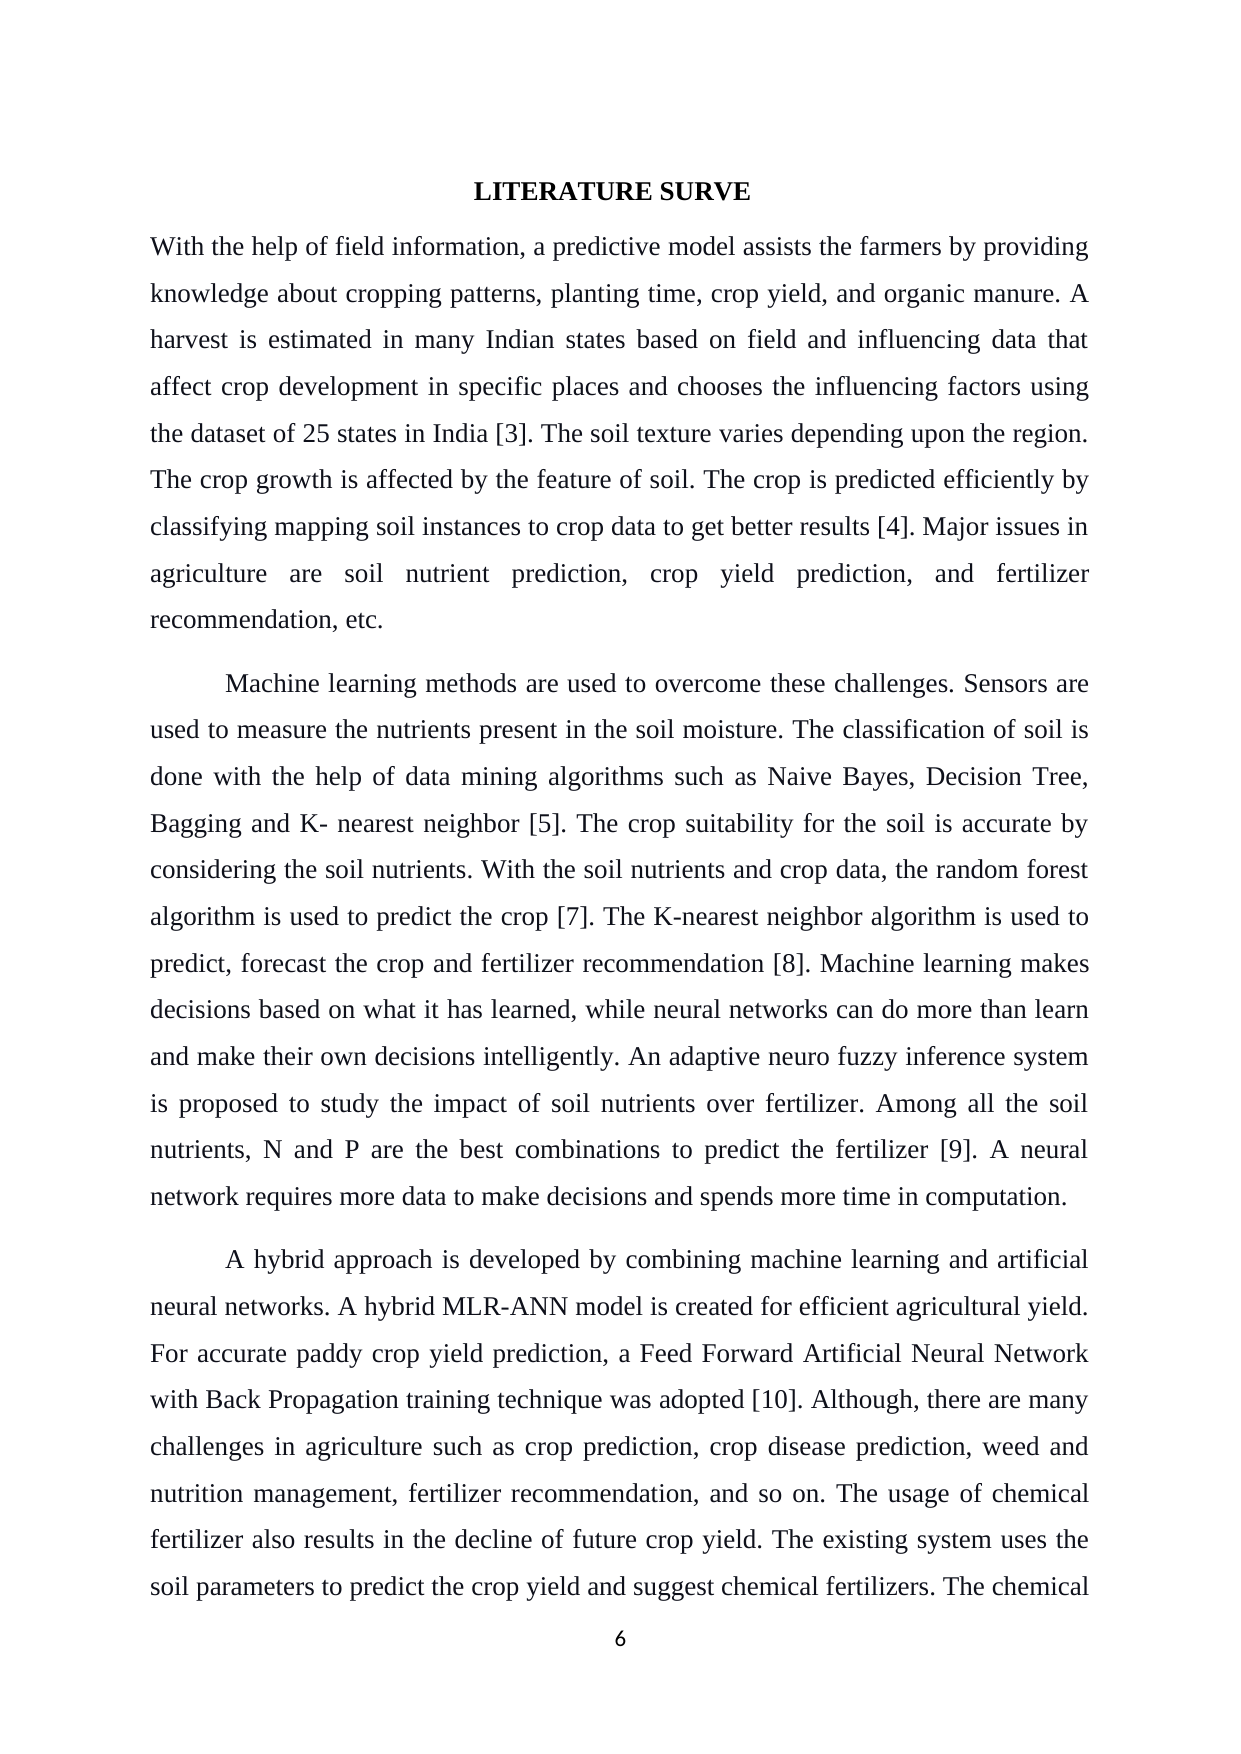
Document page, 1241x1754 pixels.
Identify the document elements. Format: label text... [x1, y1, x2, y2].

text Machine learning methods are used to overcome these challenges. Sensors are used to measure the nutrients present in the soil moisture. The classification of soil is done with the help of data mining algorithms such as Naive Bayes, Decision Tree, Bagging and K- nearest neighbor [5]. The crop suitability for the soil is accurate by considering the soil nutrients. With the soil nutrients and crop data, the random forest algorithm is used to predict the crop [7]. The K-nearest neighbor algorithm is used to predict, forecast the crop and fertilizer recommendation [8]. Machine learning makes decisions based on what it has learned, while neural networks can do more than learn and make their own decisions intelligently. An adaptive neuro fuzzy inference system is proposed to study the impact of soil nutrients over fertilizer. Among all the soil nutrients, N and P are the best combinations to predict the fertilizer [9]. A neural network requires more data to make decisions and spends more time in computation. [150, 667, 1090, 1211]
text LITERATURE SURVE [150, 175, 1075, 206]
text With the help of field information, a predictive model assists the farmers by providing knowledge about cropping patterns, planting time, crop yield, and organic manure. A harvest is estimated in many Indian states based on field and influencing data that affect crop development in specific places and chooses the influencing factors using the dataset of 25 states in India [3]. The soil texture varies depending upon the region. The crop growth is affected by the feature of soil. The crop is predicted efficiently by classifying mapping soil instances to crop data to get better results [4]. Major issues in agriculture are soil nutrient prediction, crop yield prediction, and fertilizer recommendation, etc. [150, 230, 1090, 634]
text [150, 1243, 1090, 1601]
